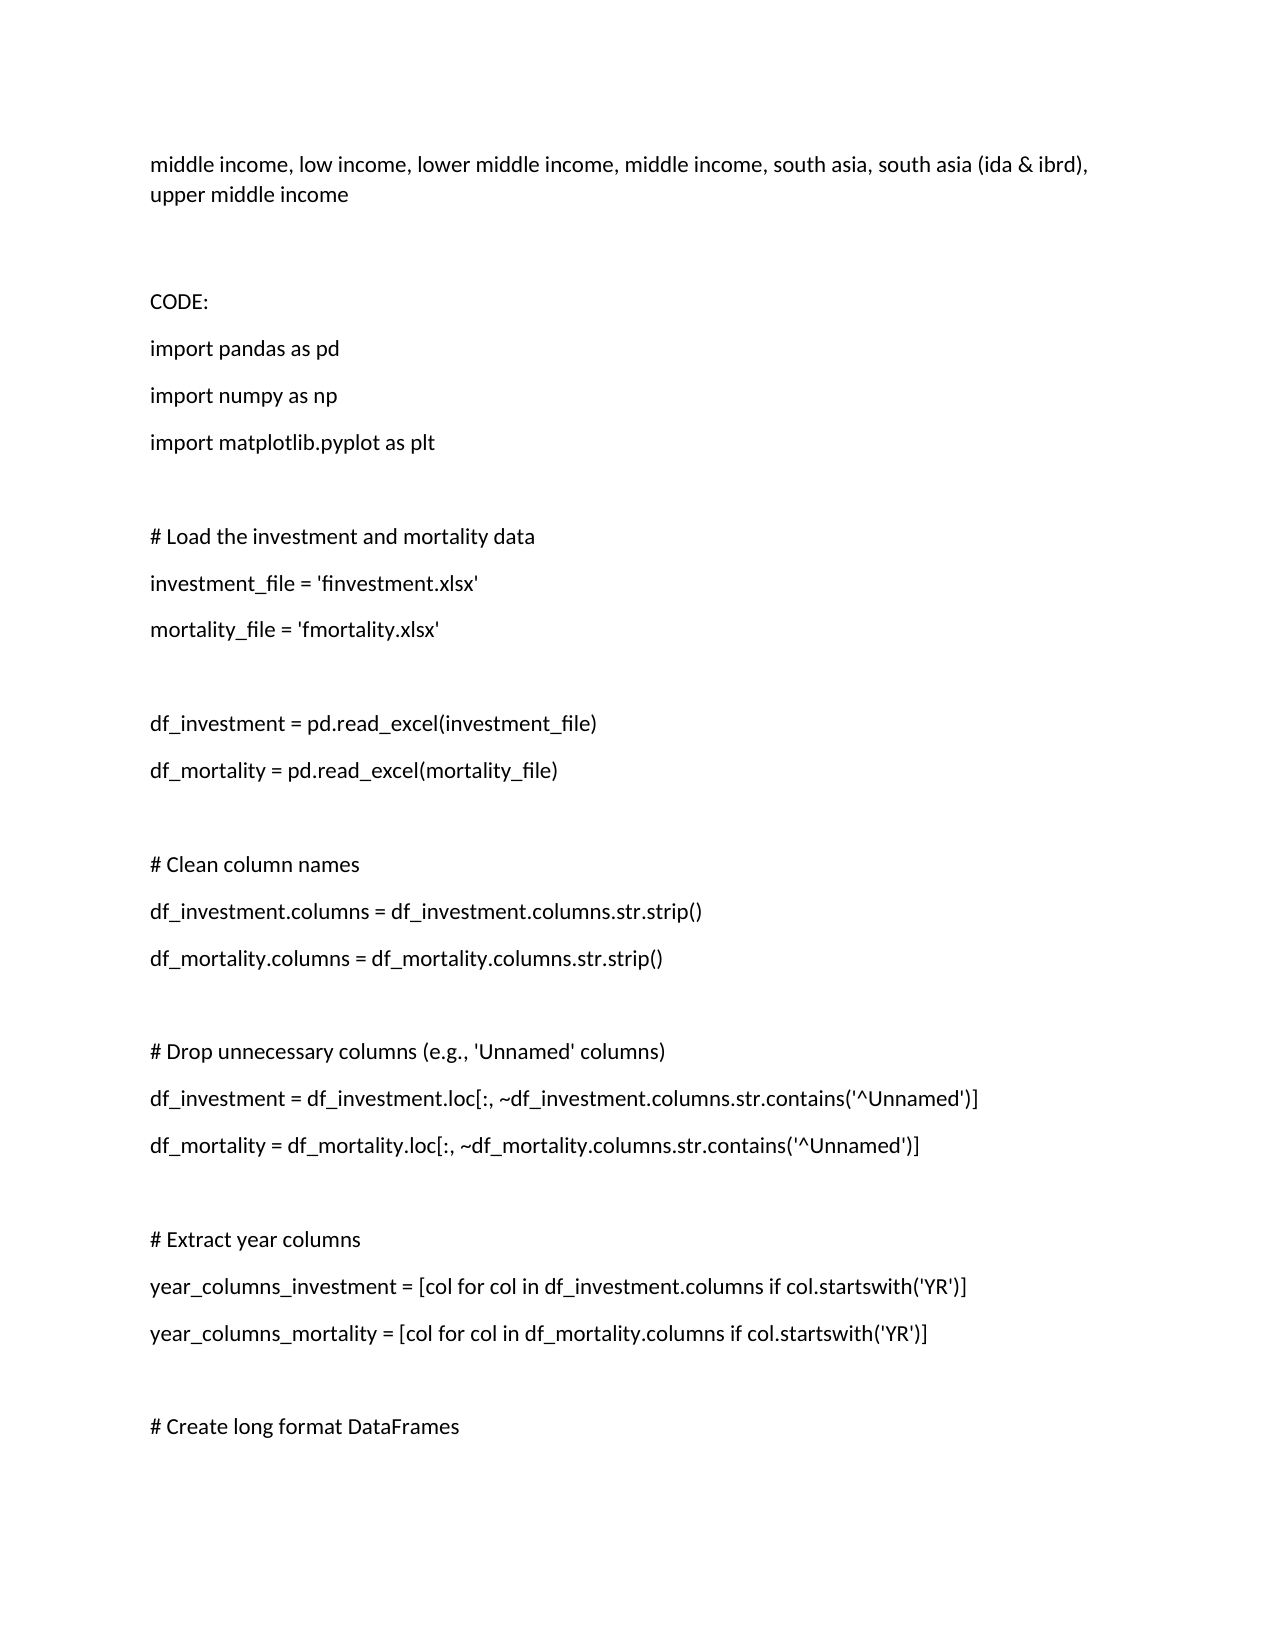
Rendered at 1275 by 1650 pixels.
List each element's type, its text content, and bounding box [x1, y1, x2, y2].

text df_investment = pd.read_excel(investment_file) [150, 709, 1125, 737]
text df_investment = df_investment.loc[:, ~df_investment.columns.str.contains('^Unnamed')] [150, 1084, 1125, 1112]
text import pandas as pd [150, 334, 1125, 362]
text df_mortality = df_mortality.loc[:, ~df_mortality.columns.str.contains('^Unnamed')] [150, 1131, 1125, 1159]
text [150, 150, 1125, 208]
text # Load the investment and mortality data [150, 522, 1125, 550]
text # Clean column names [150, 850, 1125, 878]
text df_mortality = pd.read_excel(mortality_file) [150, 756, 1125, 784]
text # Create long format DataFrames [150, 1412, 1125, 1441]
text # Extract year columns [150, 1225, 1125, 1253]
text year_columns_mortality = [col for col in df_mortality.columns if col.startswith('YR')] [150, 1319, 1125, 1347]
text import numpy as np [150, 381, 1125, 409]
text year_columns_investment = [col for col in df_investment.columns if col.startswith('YR')] [150, 1272, 1125, 1300]
text import matplotlib.pyplot as plt [150, 428, 1125, 456]
text df_mortality.columns = df_mortality.columns.str.strip() [150, 944, 1125, 972]
text df_investment.columns = df_investment.columns.str.strip() [150, 897, 1125, 925]
text investment_file = 'finvestment.xlsx' [150, 569, 1125, 597]
text mortality_file = 'fmortality.xlsx' [150, 616, 1125, 644]
text # Drop unnecessary columns (e.g., 'Unnamed' columns) [150, 1037, 1125, 1066]
text CODE: [150, 227, 1125, 316]
